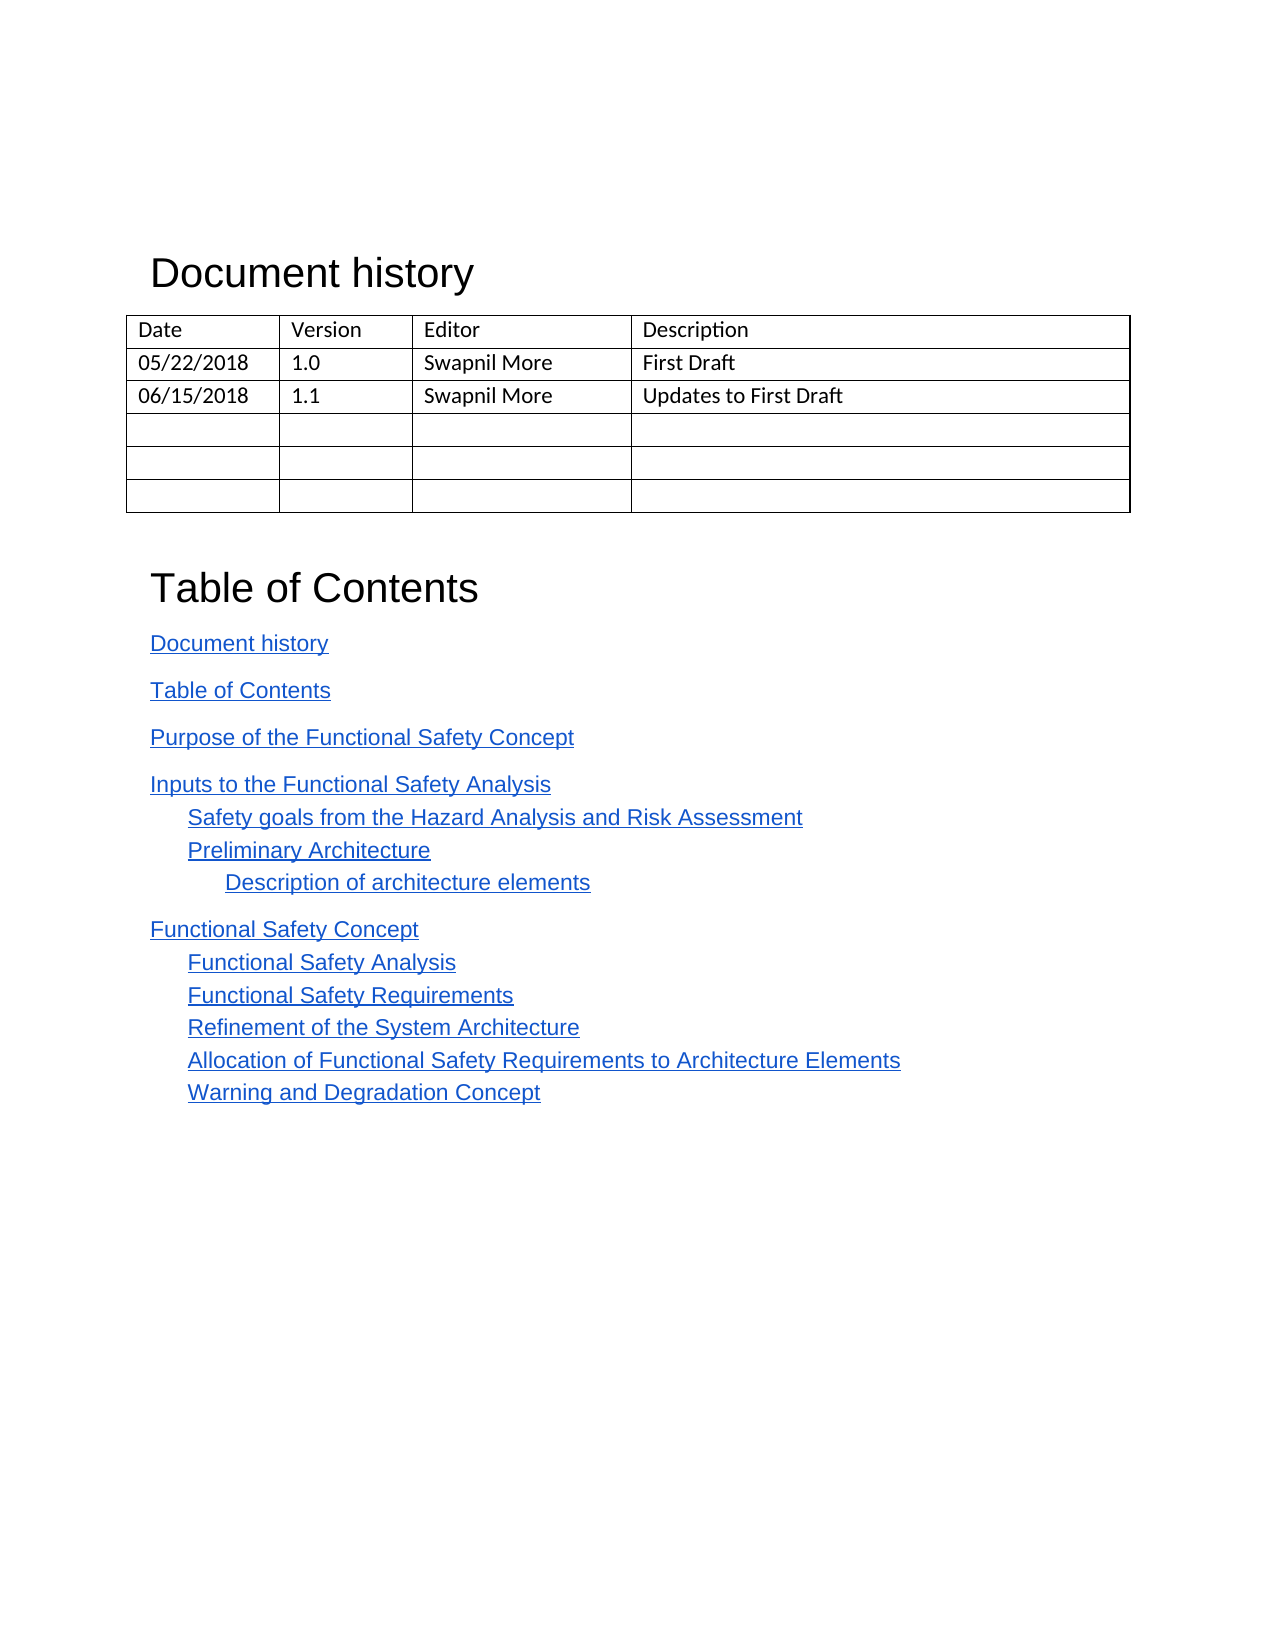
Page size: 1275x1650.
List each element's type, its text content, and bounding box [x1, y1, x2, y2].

table_header Date [127, 316, 279, 347]
subtitle Document history [150, 248, 1125, 296]
table_cell Swapnil More [413, 381, 631, 413]
table_header Description [632, 316, 1129, 347]
table_cell [280, 480, 412, 512]
table_cell 05/22/2018 [127, 349, 279, 380]
table_cell [127, 447, 279, 479]
table_cell Swapnil More [413, 349, 631, 380]
table_cell Updates to First Draft [632, 381, 1129, 413]
table_cell 1.1 [280, 381, 412, 413]
subtitle Table of Contents [150, 563, 1125, 611]
table_header Editor [413, 316, 631, 347]
table_cell [280, 447, 412, 479]
table_cell [127, 480, 279, 512]
table_header Version [280, 316, 412, 347]
table_cell First Draft [632, 349, 1129, 380]
table_cell [413, 480, 631, 512]
table_cell [632, 414, 1129, 446]
table_cell [413, 447, 631, 479]
table_cell [632, 447, 1129, 479]
table_cell 1.0 [280, 349, 412, 380]
table_cell 06/15/2018 [127, 381, 279, 413]
table_cell [127, 414, 279, 446]
table_cell [632, 480, 1129, 512]
table_cell [280, 414, 412, 446]
table_cell [413, 414, 631, 446]
